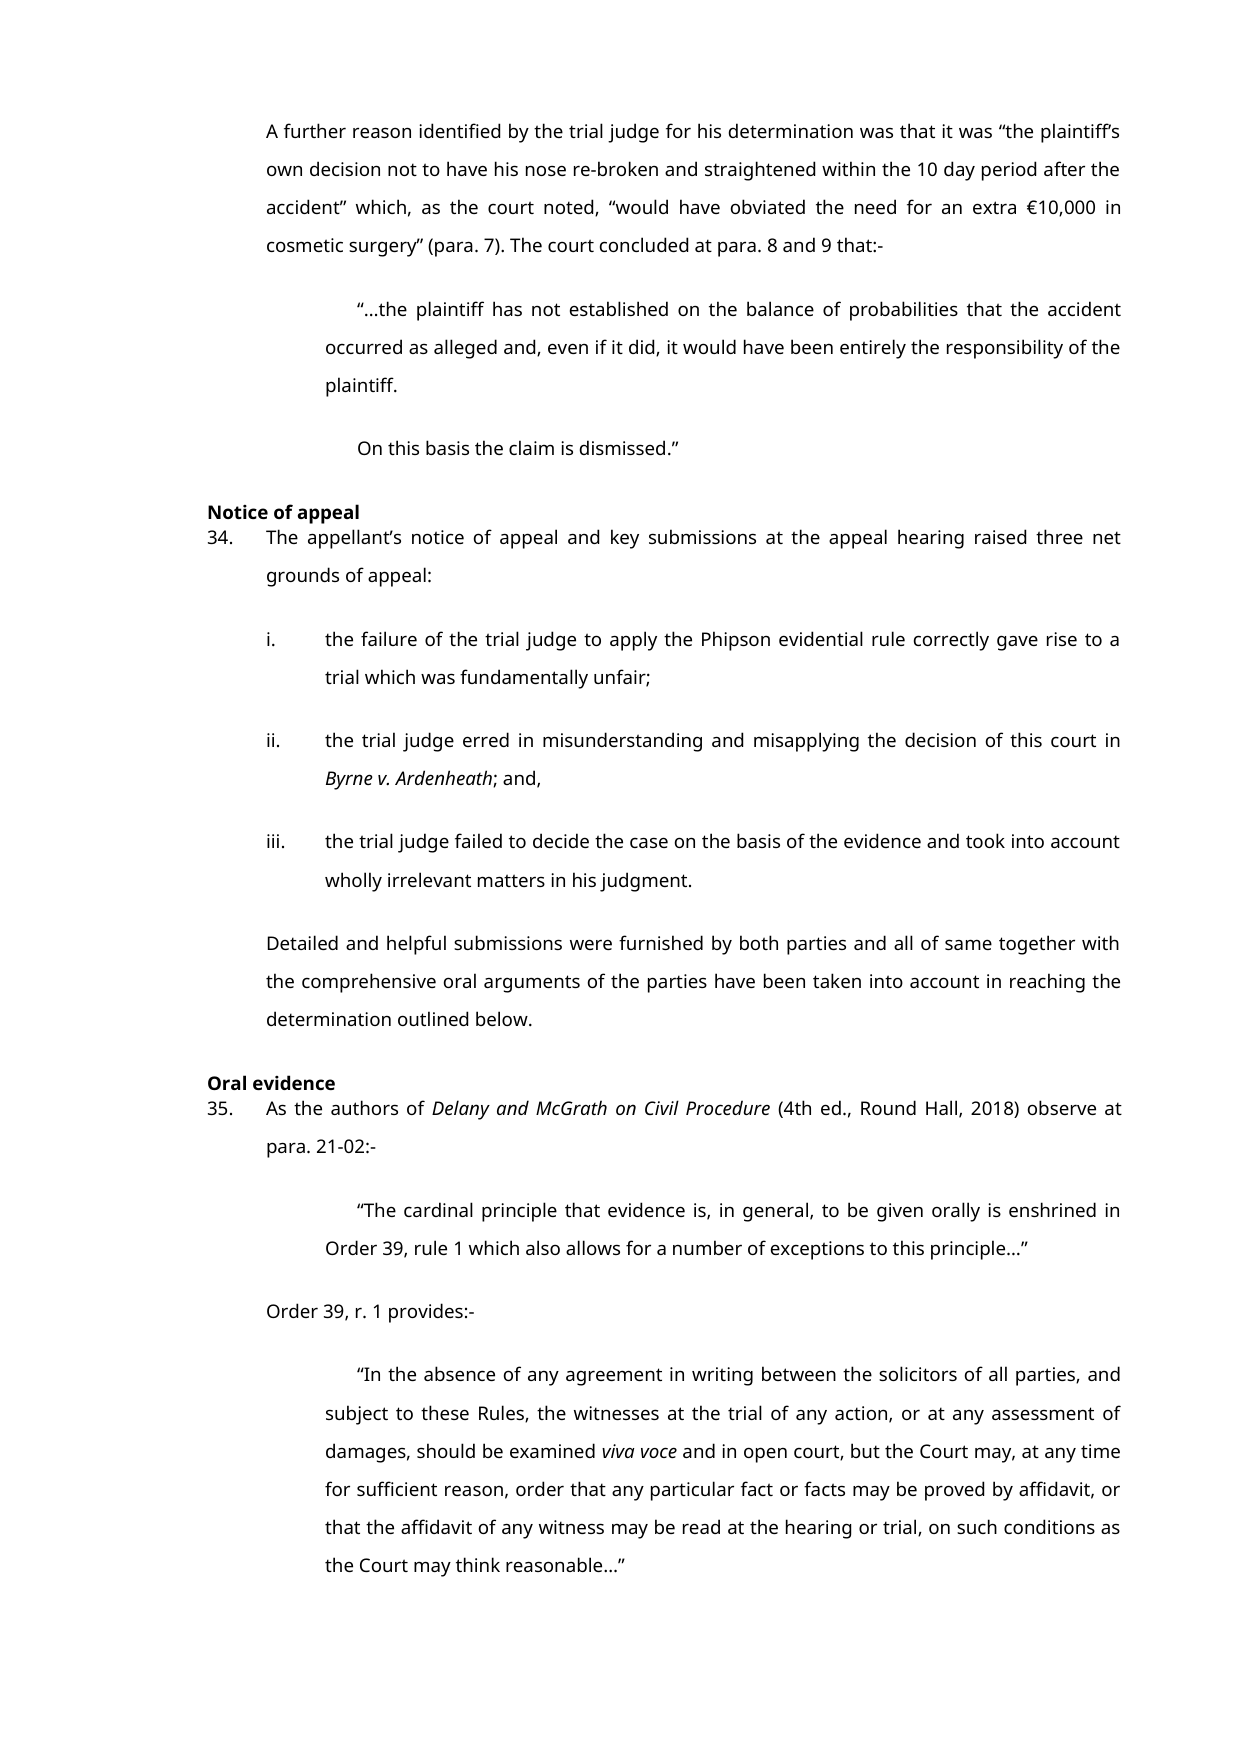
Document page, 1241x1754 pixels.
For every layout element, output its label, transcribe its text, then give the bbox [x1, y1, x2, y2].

text “In the absence of any agreement in writing between the solicitors of all parties, and subject to these Rules, the witnesses at the trial of any action, or at any assessment of damages, should be examined viva voce and in open court, but the Court may, at any time for sufficient reason, order that any particular fact or facts may be proved by affidavit, or that the affidavit of any witness may be read at the hearing or trial, on such conditions as the Court may think reasonable…” [266, 1362, 1122, 1578]
text On this basis the claim is dismissed.” [266, 436, 1122, 461]
subtitle Notice of appeal [207, 499, 1122, 524]
text “The cardinal principle that evidence is, in general, to be given orally is enshrined in Order 39, rule 1 which also allows for a number of exceptions to this principle…” [266, 1197, 1122, 1261]
text 35. As the authors of Delany and McGrath on Civil Procedure (4th ed., Round Hall, 2018) observe at para. 21-02:- [207, 1096, 1122, 1159]
text Detailed and helpful submissions were furnished by both parties and all of same together with the comprehensive oral arguments of the parties have been taken into account in reaching the determination outlined below. [207, 930, 1122, 1032]
text i. the failure of the trial judge to apply the Phipson evidential rule correctly gave rise to a trial which was fundamentally unfair; [266, 626, 1122, 690]
text Order 39, r. 1 provides:- [207, 1298, 1122, 1324]
text A further reason identified by the trial judge for his determination was that it was “the plaintiff’s own decision not to have his nose re-broken and straightened within the 10 day period after the accident” which, as the court noted, “would have obviated the need for an extra €10,000 in cosmetic surgery” (para. 7). The court concluded at para. 8 and 9 that:- [207, 118, 1122, 258]
subtitle Oral evidence [207, 1070, 1122, 1096]
text “…the plaintiff has not established on the balance of probabilities that the accident occurred as alleged and, even if it did, it would have been entirely the responsibility of the plaintiff. [266, 296, 1122, 398]
text ii. the trial judge erred in misunderstanding and misapplying the decision of this court in Byrne v. Ardenheath; and, [266, 727, 1122, 791]
text iii. the trial judge failed to decide the case on the basis of the evidence and took into account wholly irrelevant matters in his judgment. [266, 829, 1122, 893]
text 34. The appellant’s notice of appeal and key submissions at the appeal hearing raised three net grounds of appeal: [207, 524, 1122, 588]
